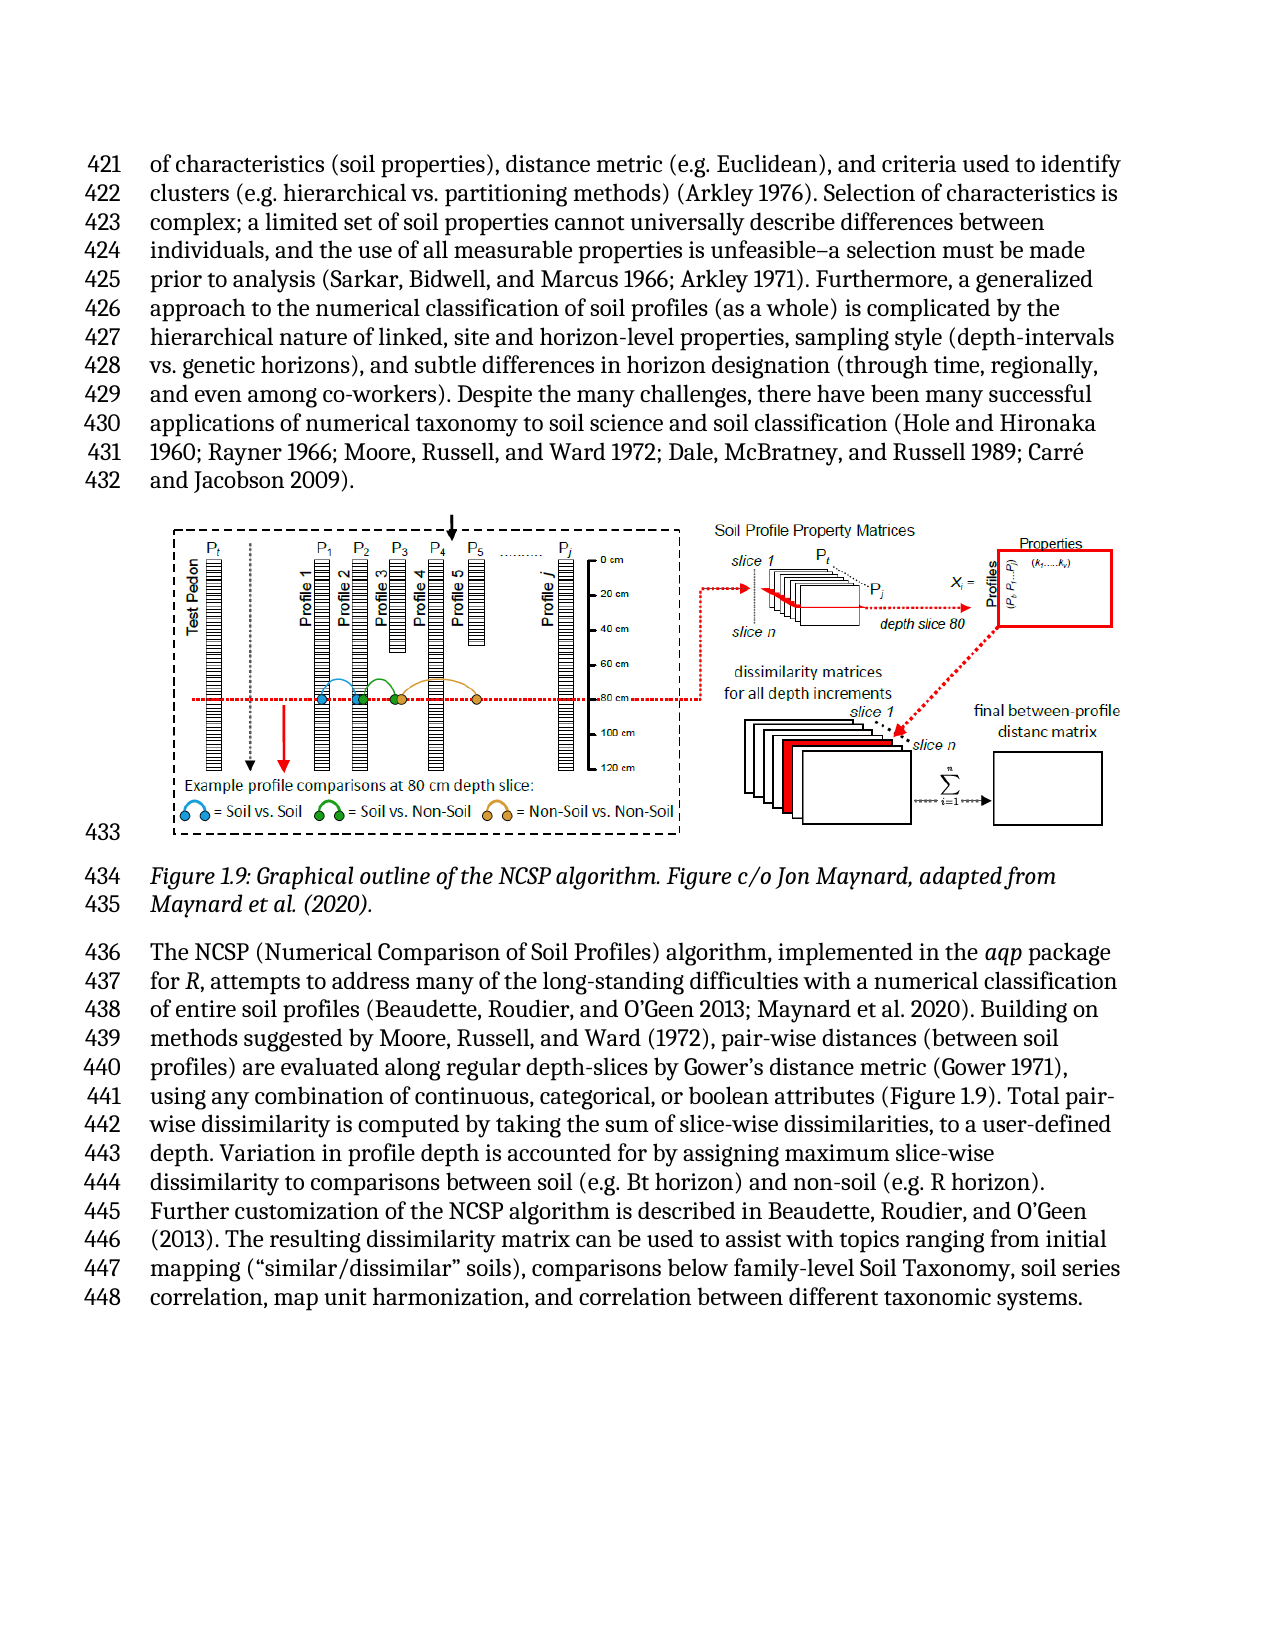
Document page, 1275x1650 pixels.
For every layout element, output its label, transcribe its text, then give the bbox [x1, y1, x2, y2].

text Figure 1.9: Graphical outline of the NCSP algorithm. Figure c/o Jon Maynard, adapted from Maynard et al. (2020). [150, 862, 1125, 919]
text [150, 150, 1125, 495]
text The NCSP (Numerical Comparison of Soil Profiles) algorithm, implemented in the aqp package for R, attempts to address many of the long-standing difficulties with a numerical classification of entire soil profiles (Beaudette, Roudier, and O’Geen 2013; Maynard et al. 2020). Building on methods suggested by Moore, Russell, and Ward (1972), pair-wise distances (between soil profiles) are evaluated along regular depth-slices by Gower’s distance metric (Gower 1971), using any combination of continuous, categorical, or boolean attributes (Figure 1.9). Total pair-wise dissimilarity is computed by taking the sum of slice-wise dissimilarities, to a user-defined depth. Variation in profile depth is accounted for by assigning maximum slice-wise dissimilarity to comparisons between soil (e.g. Bt horizon) and non-soil (e.g. R horizon). Further customization of the NCSP algorithm is described in Beaudette, Roudier, and O’Geen (2013). The resulting dissimilarity matrix can be used to assist with topics ranging from initial mapping (“similar/dissimilar” soils), comparisons below family-level Soil Taxonomy, soil series correlation, map unit harmonization, and correlation between different taxonomic systems. [150, 938, 1125, 1312]
picture [150, 513, 1130, 841]
